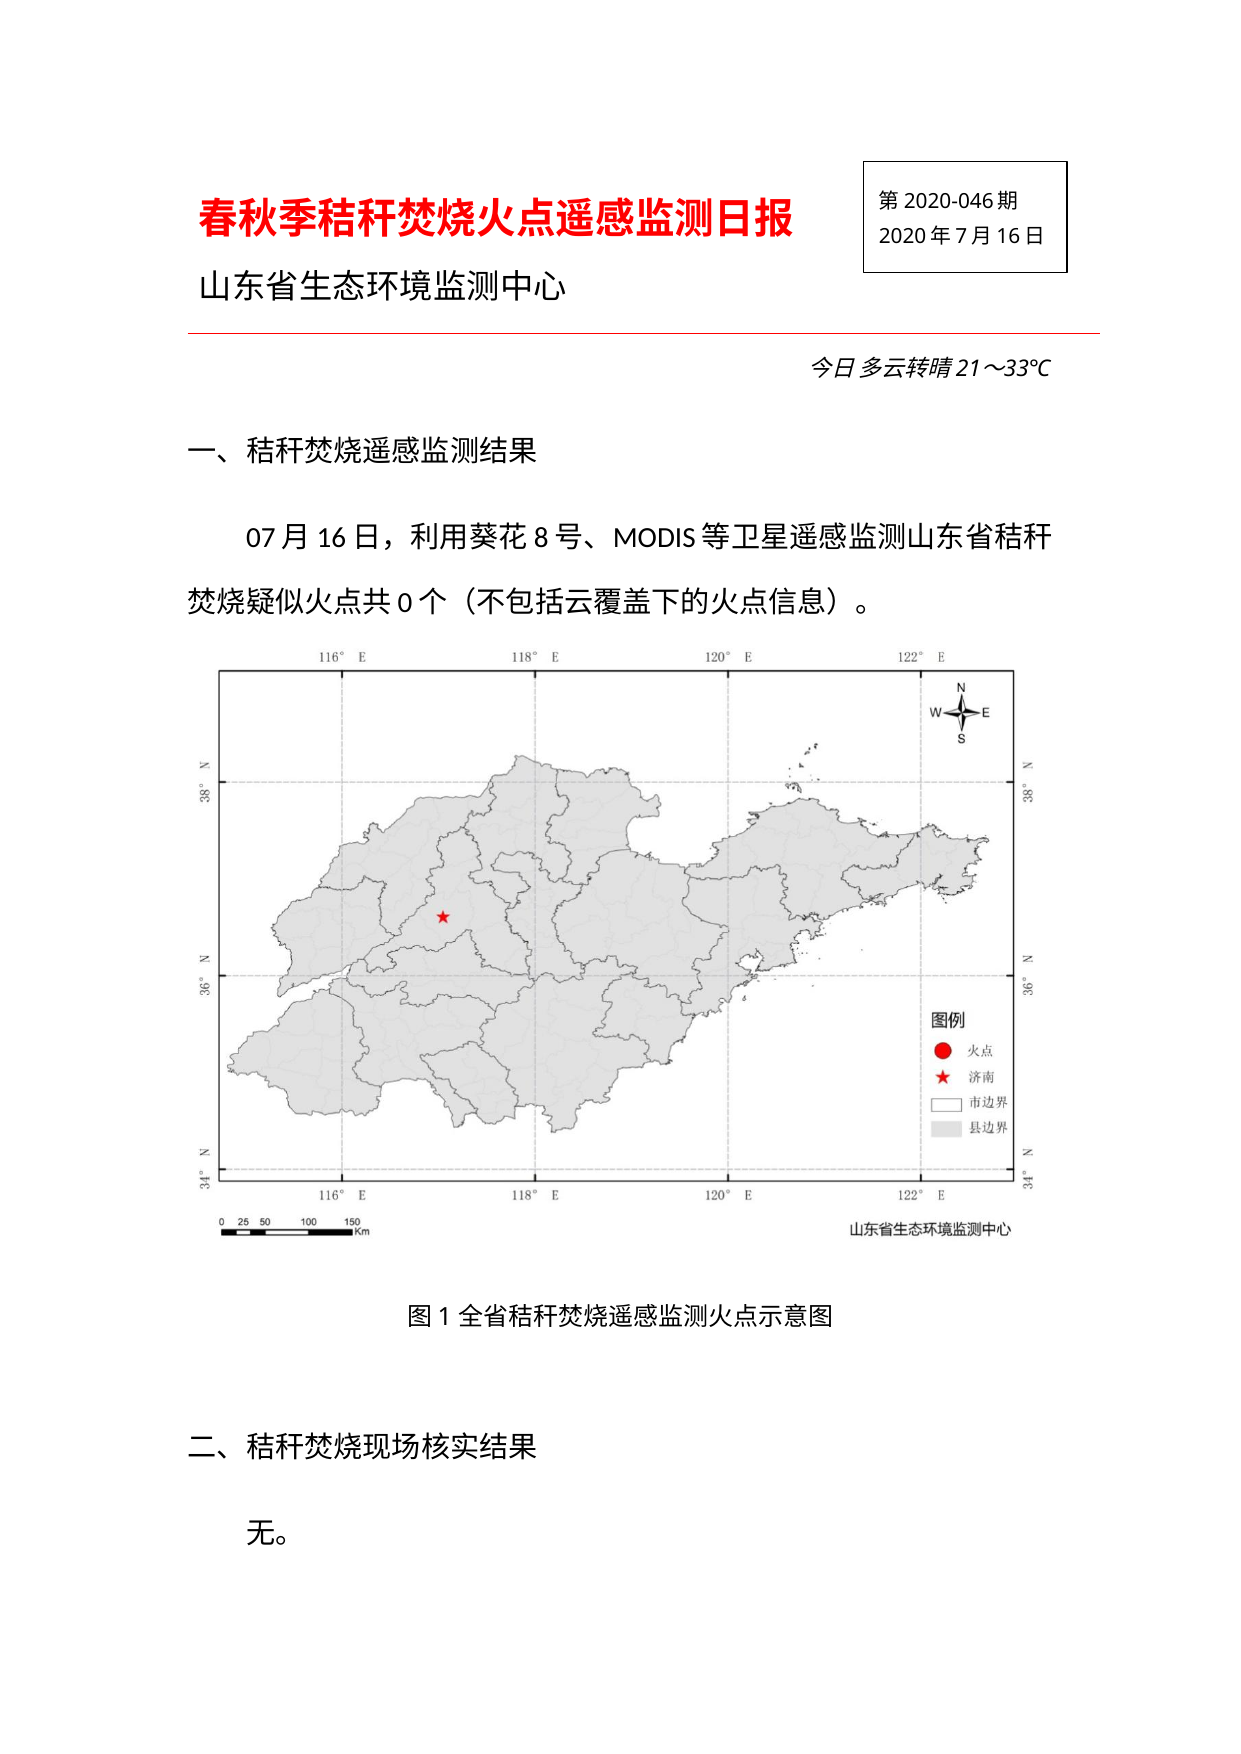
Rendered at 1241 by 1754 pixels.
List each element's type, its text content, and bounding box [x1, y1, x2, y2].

subtitle 一、秸秆焚烧遥感监测结果 [187, 416, 1053, 481]
subtitle 今日 多云转晴 21～33℃ [187, 334, 1053, 399]
subtitle 二、秸秆焚烧现场核实结果 [187, 1412, 1053, 1477]
text 图1 全省秸秆焚烧遥感监测火点示意图 [187, 1282, 1053, 1347]
text 07月16日，利用葵花8号、MODIS等卫星遥感监测山东省秸秆焚烧疑似火点共0个（不包括云覆盖下的火点信息）。 [187, 502, 1053, 632]
table_cell 山东省生态环境监测中心 [188, 250, 834, 333]
table_header 春秋季秸秆焚烧火点遥感监测日报 [188, 162, 834, 250]
text 无。 [187, 1498, 1053, 1563]
picture [187, 632, 1053, 1257]
table_header [834, 162, 1099, 333]
